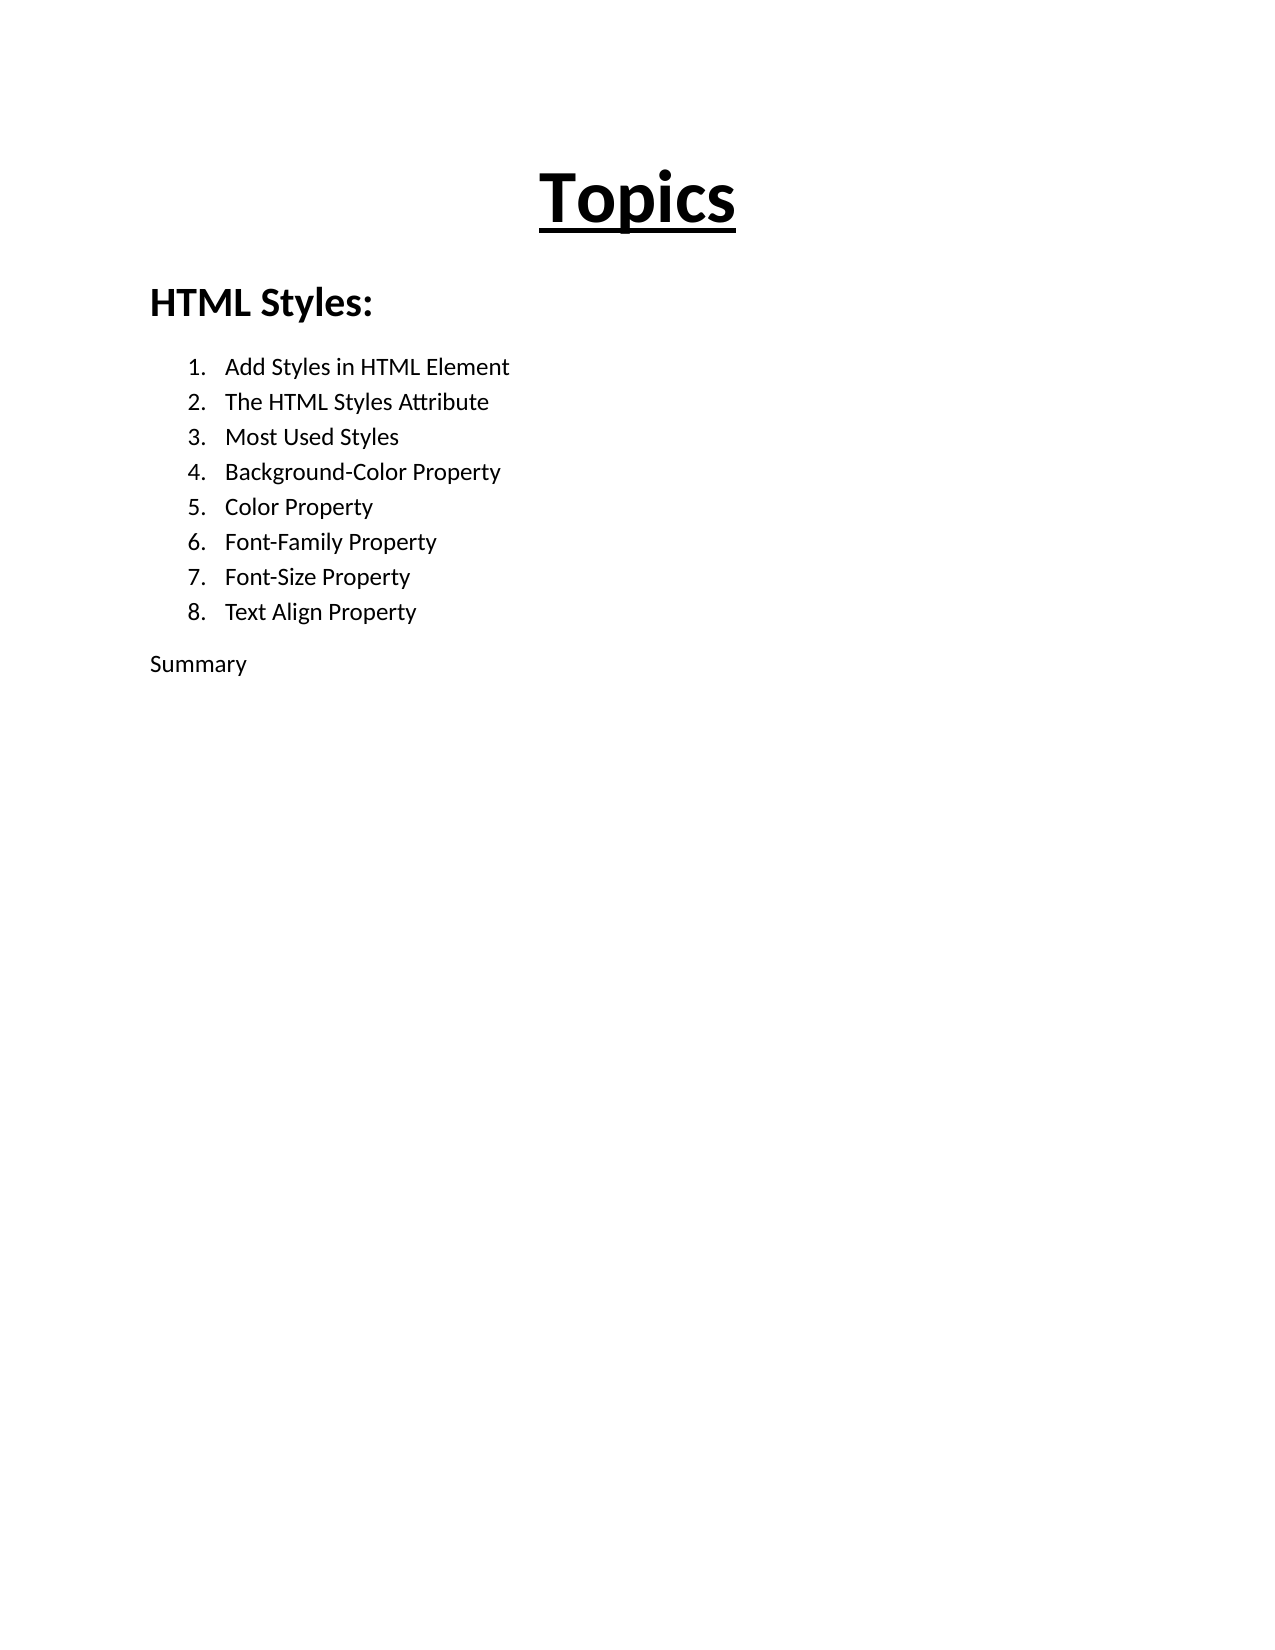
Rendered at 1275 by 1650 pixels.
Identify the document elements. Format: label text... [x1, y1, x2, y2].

text Summary [150, 648, 1125, 678]
list The HTML Styles Attribute [187, 386, 1125, 417]
list Color Property [187, 491, 1125, 522]
text Topics [150, 150, 1125, 242]
list Most Used Styles [187, 421, 1125, 452]
list Add Styles in HTML Element [187, 351, 1125, 382]
list Font-Size Property [187, 561, 1125, 592]
text HTML Styles: [150, 276, 1125, 327]
list Text Align Property [187, 596, 1125, 627]
list Font-Family Property [187, 526, 1125, 557]
list Background-Color Property [187, 456, 1125, 487]
